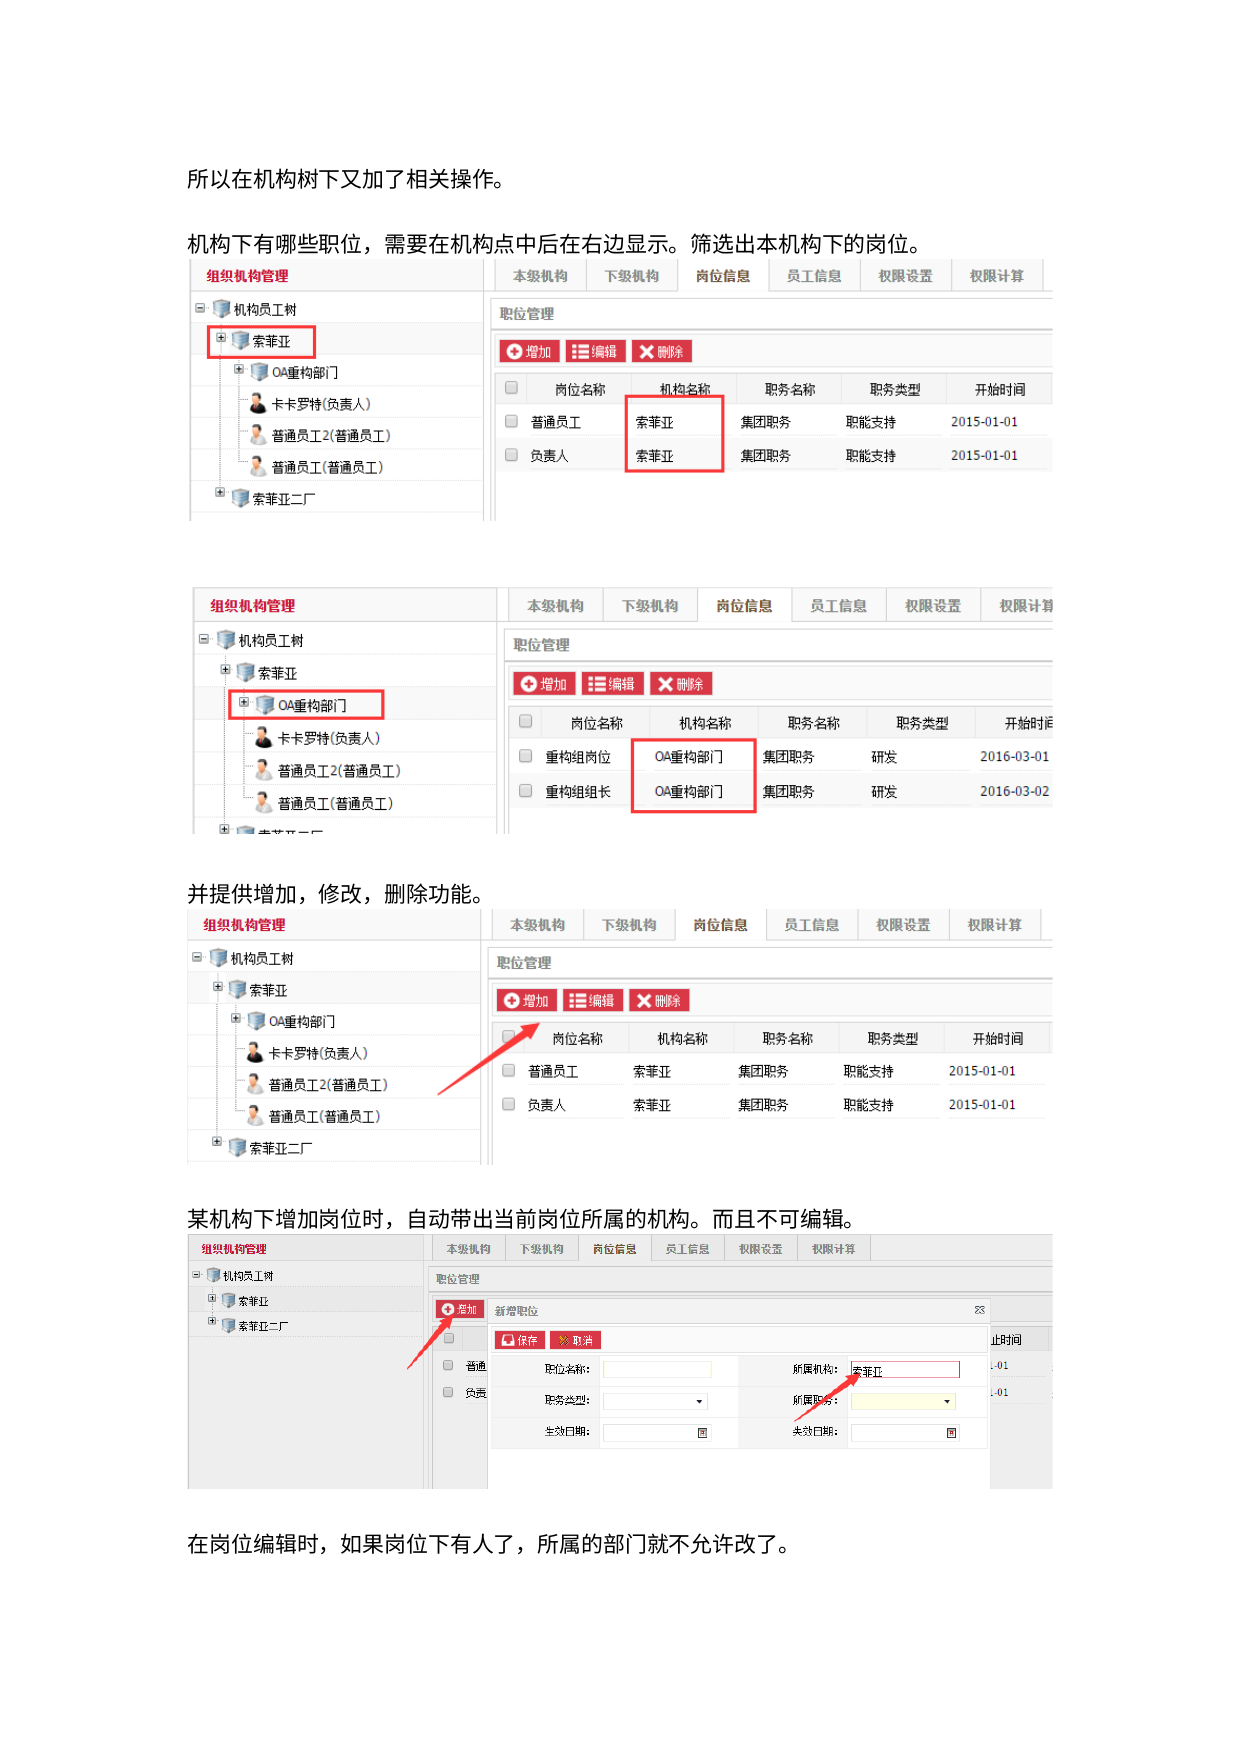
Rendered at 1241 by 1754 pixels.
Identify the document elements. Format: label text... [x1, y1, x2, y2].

text 某机构下增加岗位时，自动带出当前岗位所属的机构。而且不可编辑。 [187, 1202, 1053, 1234]
text 并提供增加，修改，删除功能。 [187, 877, 1053, 909]
text 在岗位编辑时，如果岗位下有人了，所属的部门就不允许改了。 [187, 1527, 1053, 1559]
text 机构下有哪些职位，需要在机构点中后在右边显示。筛选出本机构下的岗位。 [187, 227, 1053, 259]
picture [187, 909, 1053, 1165]
picture [187, 584, 1053, 834]
picture [187, 1234, 1053, 1489]
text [187, 162, 1053, 194]
picture [187, 259, 1053, 521]
